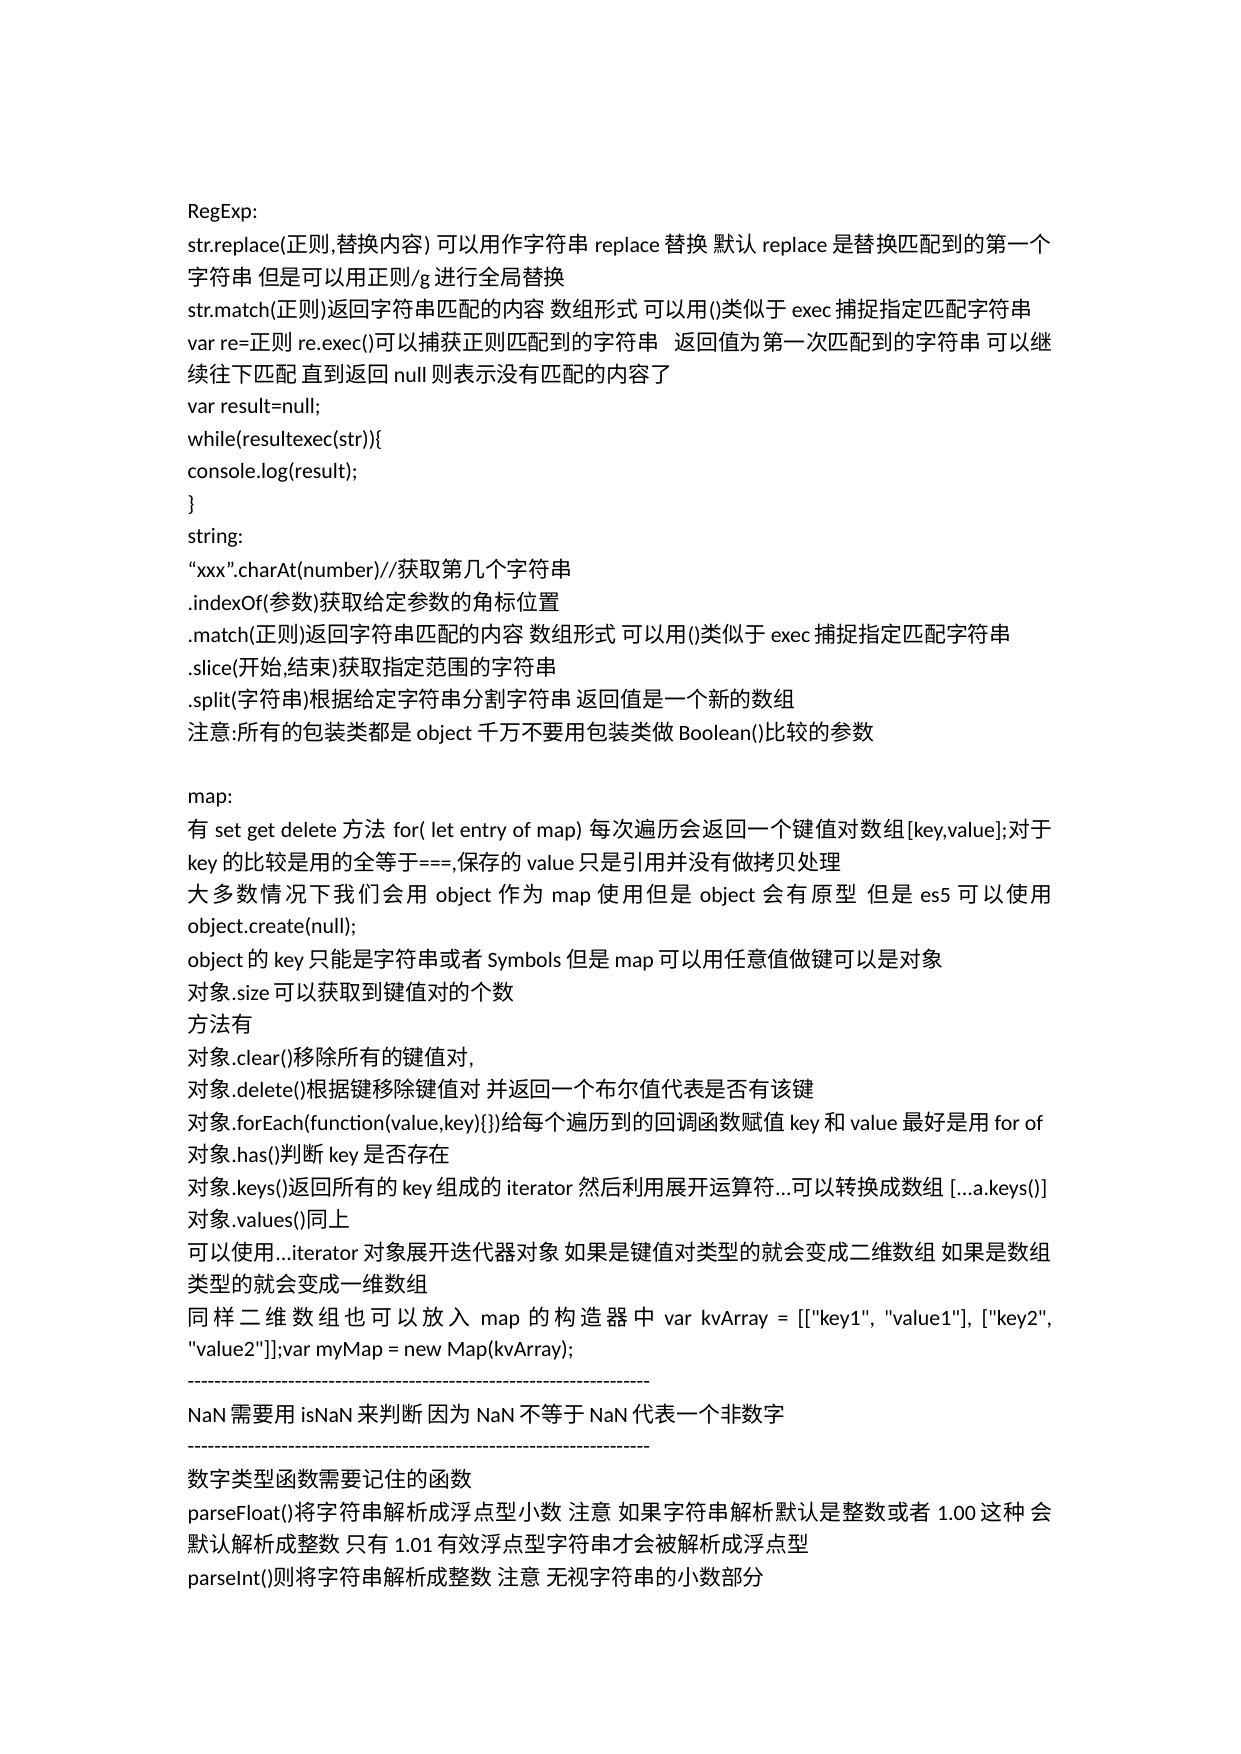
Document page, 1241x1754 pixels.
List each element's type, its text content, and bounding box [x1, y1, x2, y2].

text parseInt()则将字符串解析成整数 注意 无视字符串的小数部分 [187, 1559, 1053, 1592]
text map: [187, 779, 1053, 812]
text 数字类型函数需要记住的函数 [187, 1462, 1053, 1494]
text 有set get delete方法 for( let entry of map) 每次遍历会返回一个键值对数组[key,value];对于key的比较是用的全等于===,保存的value只是引用并没有做拷贝处理 [187, 812, 1053, 877]
text 对象.values()同上 [187, 1202, 1053, 1234]
text console.log(result); [187, 454, 1053, 487]
text 方法有 [187, 1007, 1053, 1039]
text .slice(开始,结束)获取指定范围的字符串 [187, 649, 1053, 682]
text 对象.delete()根据键移除键值对 并返回一个布尔值代表是否有该键 [187, 1072, 1053, 1104]
text while(resultexec(str)){ [187, 422, 1053, 454]
text object的key只能是字符串或者Symbols 但是map可以用任意值做键可以是对象 [187, 942, 1053, 974]
text --------------------------------------------------------------------- [187, 1364, 1053, 1397]
text RegExp: [187, 194, 1053, 227]
text str.match(正则)返回字符串匹配的内容 数组形式 可以用()类似于exec捕捉指定匹配字符串 [187, 292, 1053, 324]
text 大多数情况下我们会用object作为map使用但是object会有原型 但是es5可以使用object.create(null); [187, 877, 1053, 942]
text “xxx”.charAt(number)//获取第几个字符串 [187, 552, 1053, 584]
text str.replace(正则,替换内容) 可以用作字符串replace替换 默认replace是替换匹配到的第一个字符串 但是可以用正则/g进行全局替换 [187, 227, 1053, 292]
text } [187, 487, 1053, 519]
text var re=正则 re.exec()可以捕获正则匹配到的字符串 返回值为第一次匹配到的字符串 可以继续往下匹配 直到返回null则表示没有匹配的内容了 [187, 324, 1053, 389]
text 注意:所有的包装类都是object 千万不要用包装类做Boolean()比较的参数 [187, 714, 1053, 747]
text 可以使用...iterator对象展开迭代器对象 如果是键值对类型的就会变成二维数组 如果是数组类型的就会变成一维数组 [187, 1234, 1053, 1299]
text string: [187, 519, 1053, 552]
text 对象.clear()移除所有的键值对, [187, 1039, 1053, 1072]
text --------------------------------------------------------------------- [187, 1429, 1053, 1462]
text .indexOf(参数)获取给定参数的角标位置 [187, 584, 1053, 617]
text .split(字符串)根据给定字符串分割字符串 返回值是一个新的数组 [187, 682, 1053, 714]
text 同样二维数组也可以放入map的构造器中var kvArray = [["key1", "value1"], ["key2", "value2"]];var myMap = new Map(kvArray); [187, 1299, 1053, 1364]
text 对象.forEach(function(value,key){})给每个遍历到的回调函数赋值key和value 最好是用for of [187, 1104, 1053, 1137]
text var result=null; [187, 389, 1053, 422]
text parseFloat()将字符串解析成浮点型小数 注意 如果字符串解析默认是整数或者1.00这种 会默认解析成整数 只有1.01有效浮点型字符串才会被解析成浮点型 [187, 1494, 1053, 1559]
text 对象.keys()返回所有的key组成的iterator 然后利用展开运算符...可以转换成数组 [...a.keys()] [187, 1169, 1053, 1202]
text .match(正则)返回字符串匹配的内容 数组形式 可以用()类似于exec捕捉指定匹配字符串 [187, 617, 1053, 649]
text NaN需要用isNaN来判断 因为NaN不等于NaN代表一个非数字 [187, 1397, 1053, 1429]
text 对象.has()判断key是否存在 [187, 1137, 1053, 1169]
text 对象.size可以获取到键值对的个数 [187, 974, 1053, 1007]
